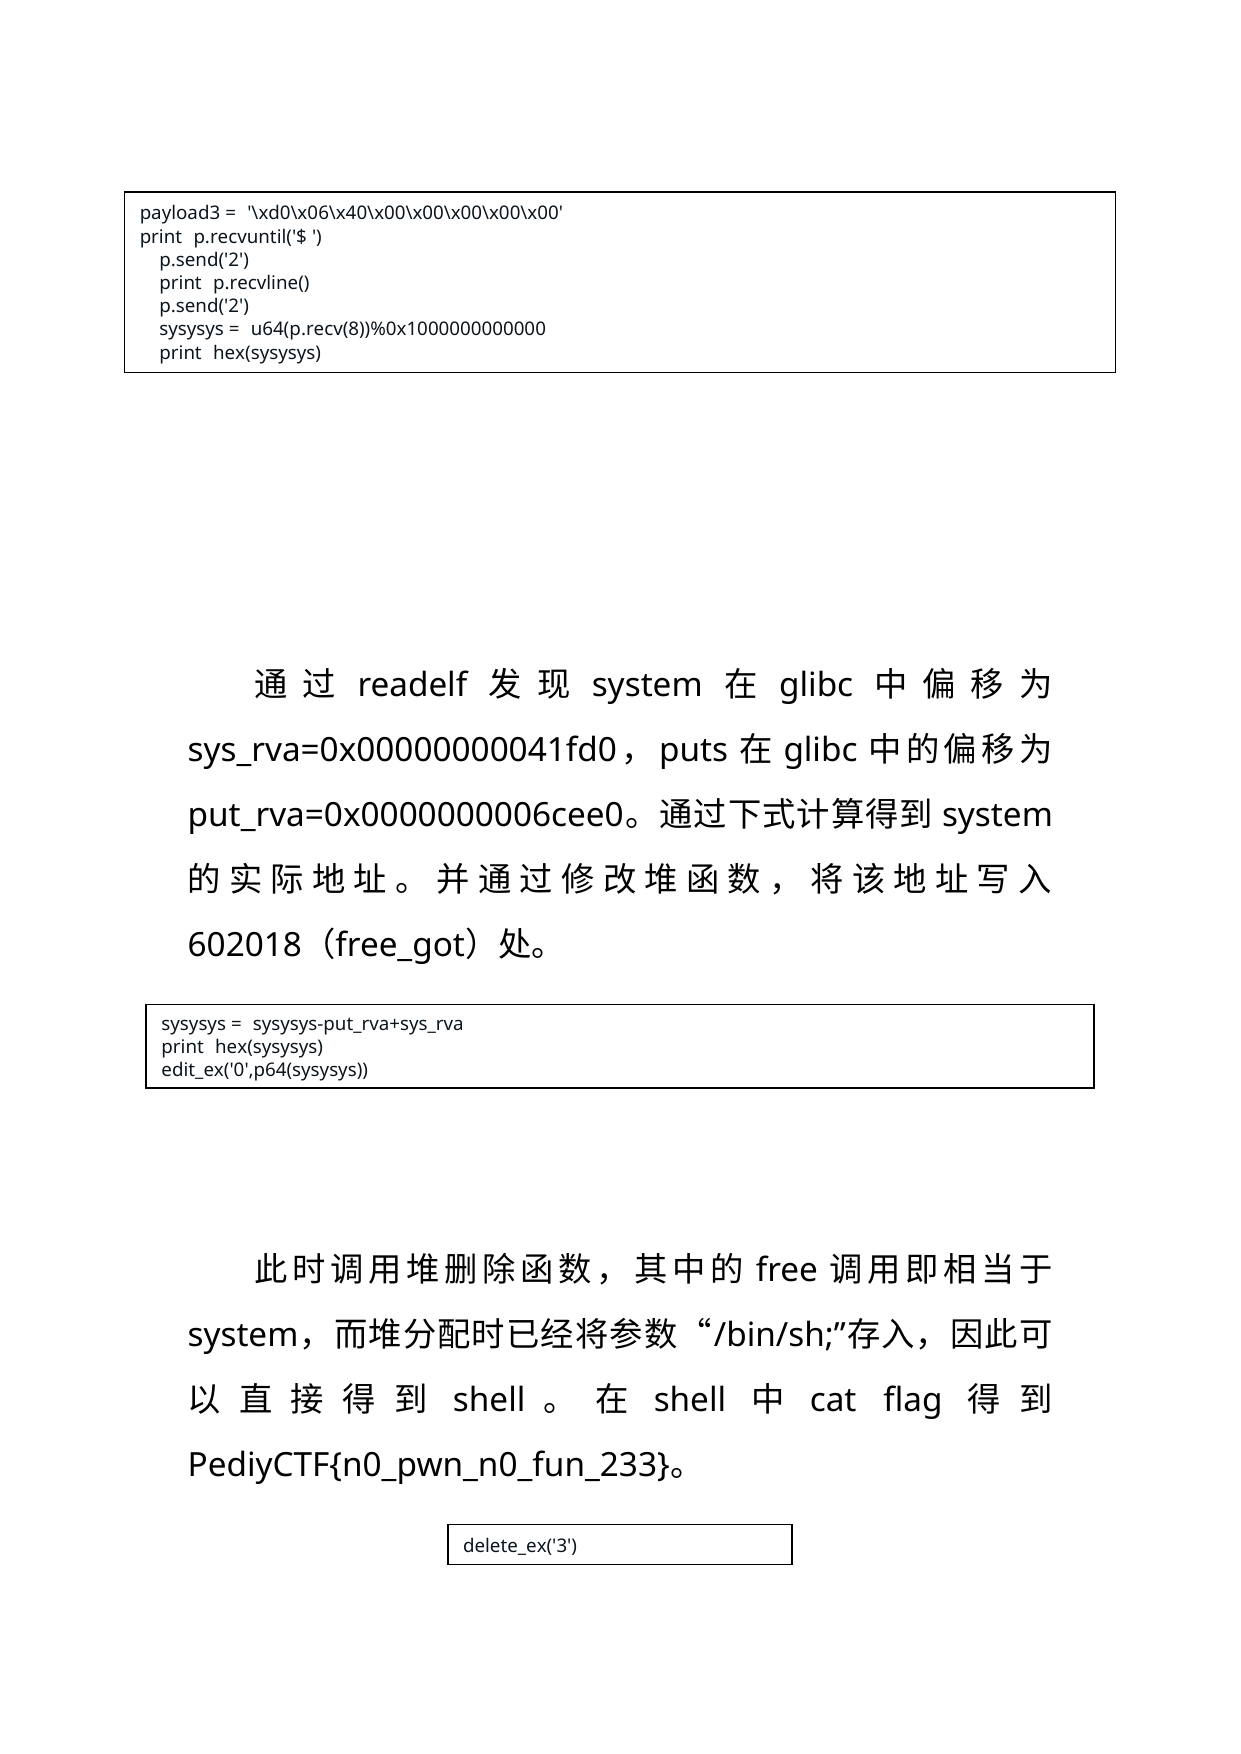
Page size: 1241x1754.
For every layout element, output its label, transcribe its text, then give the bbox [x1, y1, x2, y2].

text 此时调用堆删除函数，其中的free调用即相当于system，而堆分配时已经将参数“/bin/sh;”存入，因此可以直接得到shell。在shell中cat flag得到PediyCTF{n0_pwn_n0_fun_233}。 [187, 1234, 1053, 1494]
text 通过readelf发现system在glibc中偏移为sys_rva=0x00000000041fd0，puts在glibc中的偏移为put_rva=0x0000000006cee0。通过下式计算得到system的实际地址。并通过修改堆函数，将该地址写入602018（free_got）处。 [187, 649, 1053, 974]
